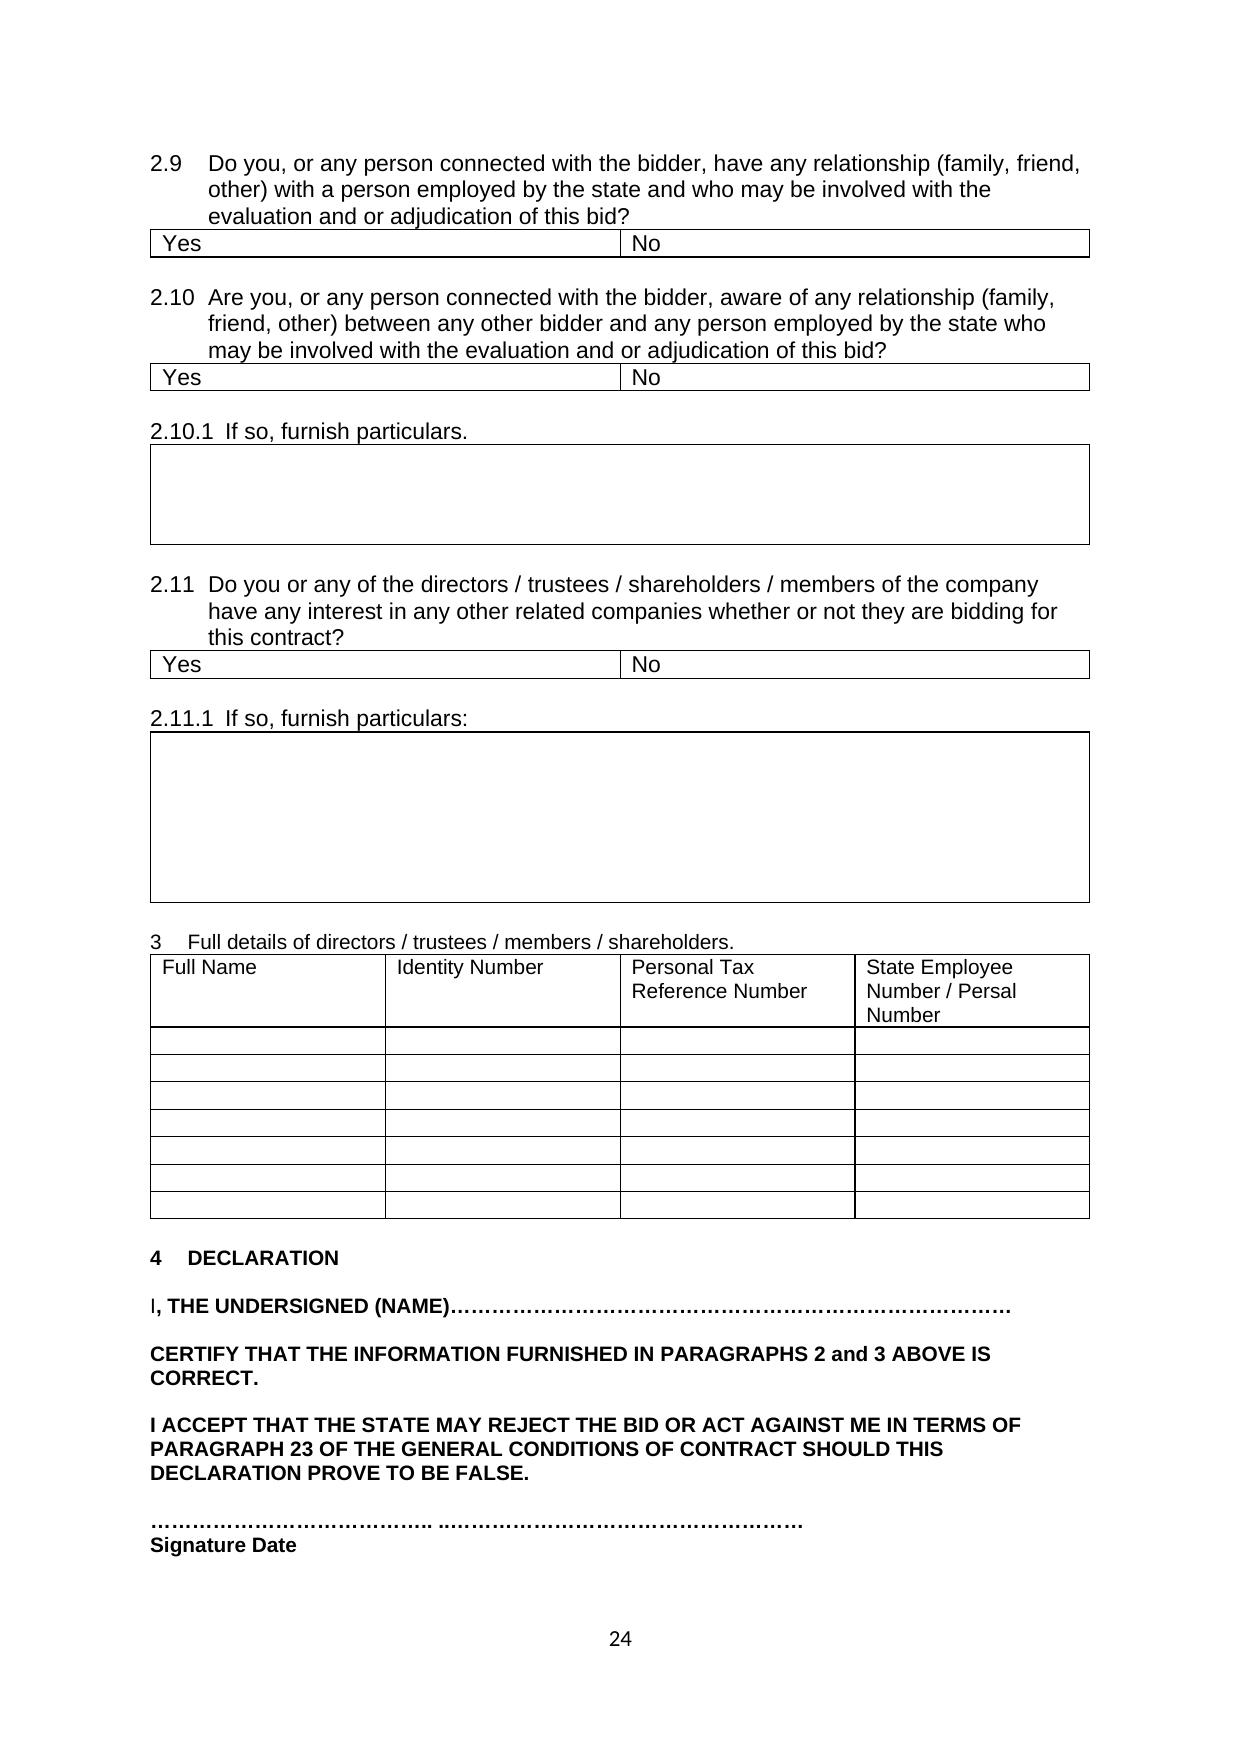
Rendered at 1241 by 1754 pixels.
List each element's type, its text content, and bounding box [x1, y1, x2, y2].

table_cell [151, 1165, 385, 1191]
table_cell [856, 1192, 1089, 1218]
table_header No [621, 651, 1089, 678]
text I ACCEPT THAT THE STATE MAY REJECT THE BID OR ACT AGAINST ME IN TERMS OF PARAGRAPH 23 OF THE GENERAL CONDITIONS OF CONTRACT SHOULD THIS DECLARATION PROVE TO BE FALSE. [150, 1413, 1090, 1485]
table_header No [621, 364, 1089, 390]
table_cell [856, 1165, 1089, 1191]
text Signature Date [150, 1533, 1090, 1557]
table_cell [621, 1110, 854, 1136]
list DECLARATION [150, 1246, 1090, 1269]
table_cell [386, 1110, 620, 1136]
text ………………………………….. ..…………………………………………… [150, 1509, 1090, 1533]
table_header Yes [151, 364, 620, 390]
table_cell [621, 1192, 854, 1218]
table_cell [151, 1028, 385, 1054]
table_cell [856, 1055, 1089, 1081]
table_cell [151, 1055, 385, 1081]
table_cell [151, 1082, 385, 1109]
table_header Full Name [151, 955, 385, 1026]
table_header Yes [151, 230, 620, 256]
table_cell [856, 1110, 1089, 1136]
list Full details of directors / trustees / members / shareholders. [150, 929, 1090, 953]
list Do you or any of the directors / trustees / shareholders / members of the company have any interest in any other related companies whether or not they are bidding for this contract? [150, 571, 1090, 650]
table_cell [151, 1137, 385, 1163]
table_header [151, 733, 1089, 902]
text I, THE UNDERSIGNED (NAME)……………………………………………………………………… [150, 1293, 1090, 1317]
list If so, furnish particulars: [150, 705, 1090, 731]
table_cell [386, 1082, 620, 1109]
table_cell [621, 1137, 854, 1163]
table_header Yes [151, 651, 620, 678]
table_cell [621, 1082, 854, 1109]
table_cell [621, 1165, 854, 1191]
table_cell [856, 1082, 1089, 1109]
table_cell [386, 1028, 620, 1054]
table_header [151, 445, 1089, 544]
table_cell [151, 1192, 385, 1218]
list Are you, or any person connected with the bidder, aware of any relationship (family, friend, other) between any other bidder and any person employed by the state who may be involved with the evaluation and or adjudication of this bid? [150, 284, 1090, 363]
table_cell [151, 1110, 385, 1136]
table_header No [621, 230, 1089, 256]
table_cell [386, 1165, 620, 1191]
table_cell [386, 1192, 620, 1218]
table_cell [856, 1028, 1089, 1054]
text CERTIFY THAT THE INFORMATION FURNISHED IN PARAGRAPHS 2 and 3 ABOVE IS CORRECT. [150, 1341, 1090, 1389]
table_header State Employee Number / Persal Number [856, 955, 1089, 1026]
table_cell [386, 1137, 620, 1163]
table_cell [621, 1028, 854, 1054]
list Do you, or any person connected with the bidder, have any relationship (family, friend, other) with a person employed by the state and who may be involved with the evaluation and or adjudication of this bid? [150, 150, 1090, 229]
table_cell [621, 1055, 854, 1081]
table_header Personal Tax Reference Number [621, 955, 854, 1026]
table_header Identity Number [386, 955, 620, 1026]
table_cell [386, 1055, 620, 1081]
list If so, furnish particulars. [150, 418, 1090, 444]
table_cell [856, 1137, 1089, 1163]
